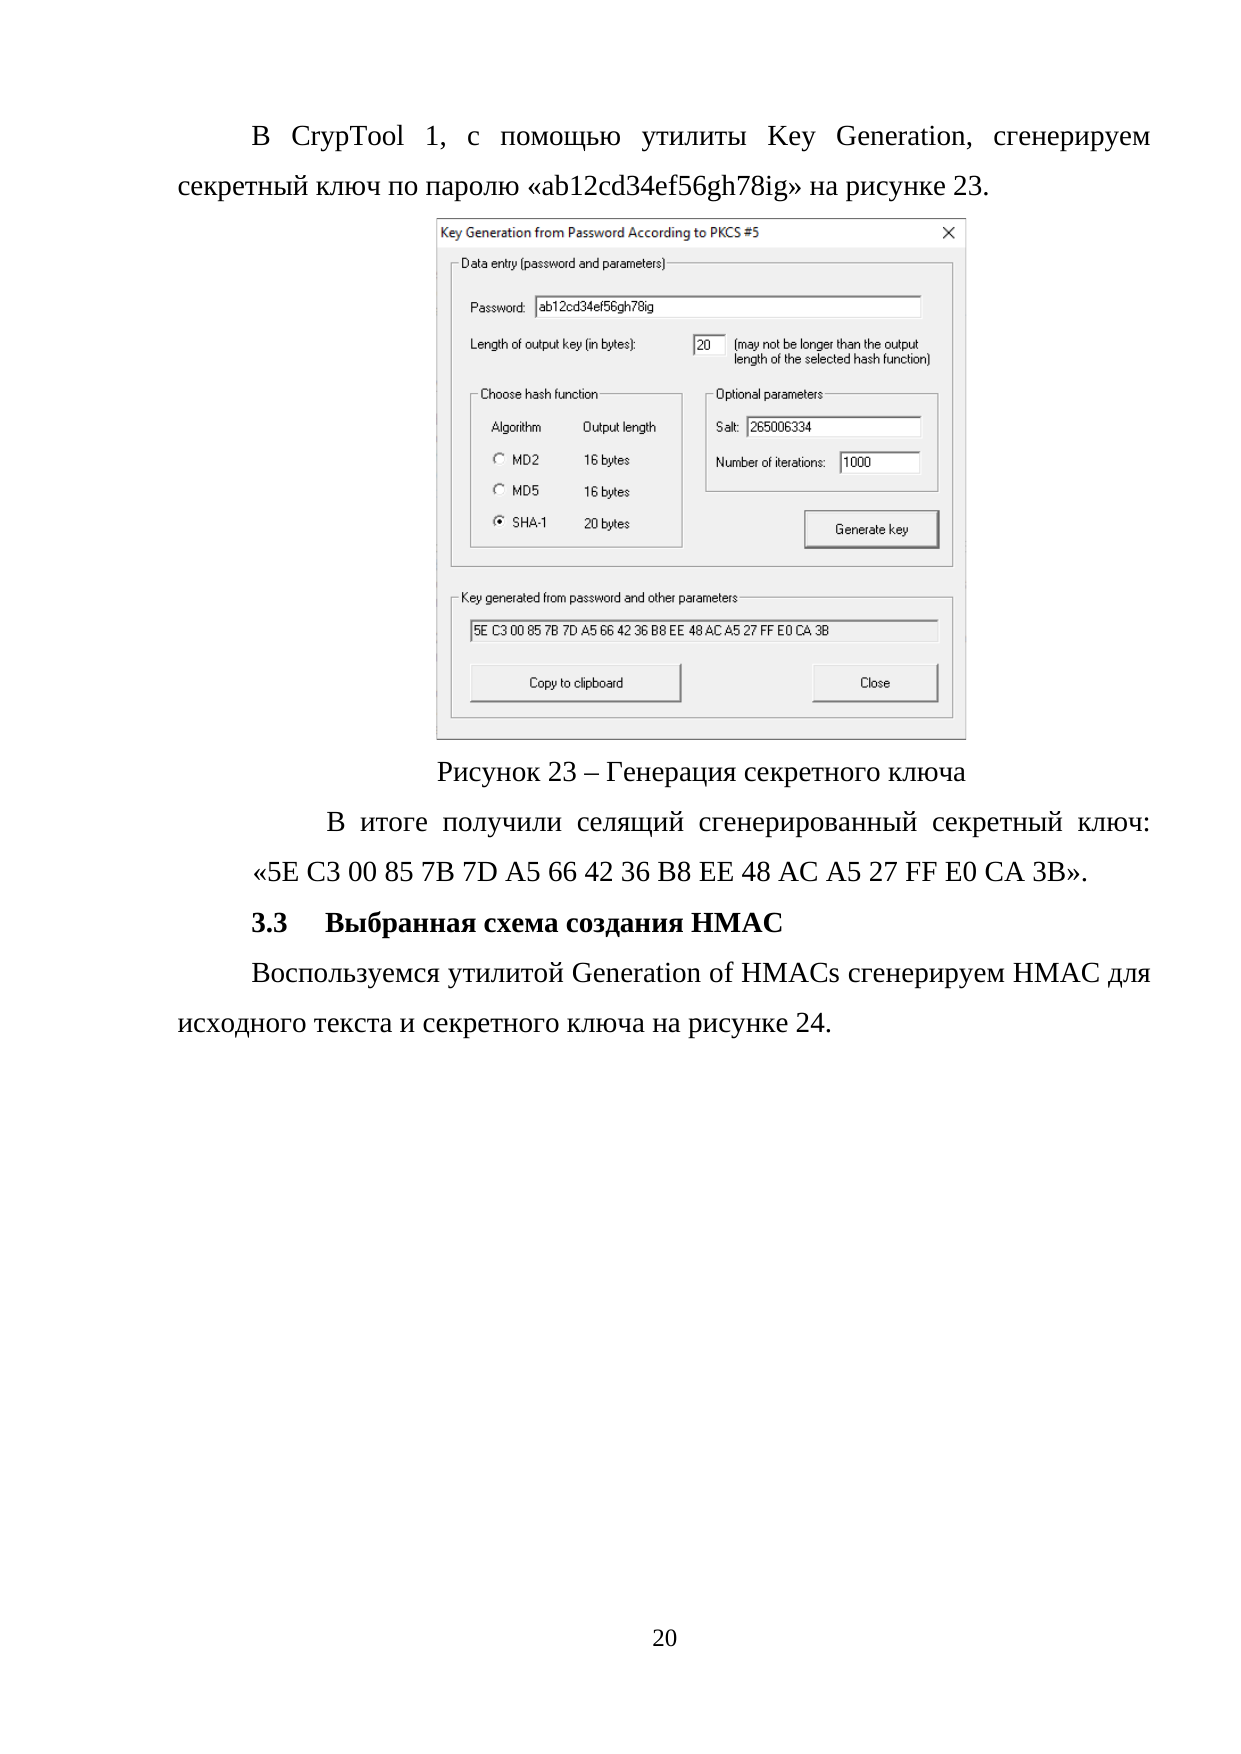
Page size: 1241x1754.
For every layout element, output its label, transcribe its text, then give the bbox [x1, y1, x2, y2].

list Воспользуемся утилитой Generation of HMACs сгенерируем HMAC для исходного текста и секретного ключа на рисунке 24. [177, 955, 1152, 1039]
list Выбранная схема создания HMAC [177, 905, 1152, 938]
text Рисунок 23 – Генерация секретного ключа [251, 754, 1152, 787]
text В CrypTool 1, с помощью утилиты Key Generation, сгенерируем секретный ключ по паролю «ab12cd34ef56gh78ig» на рисунке 23. [177, 118, 1152, 202]
list В итоге получили селящий сгенерированный секретный ключ: «5E C3 00 85 7B 7D A5 66 42 36 B8 EE 48 AC A5 27 FF E0 CA 3B». [252, 804, 1152, 888]
picture [436, 218, 967, 740]
